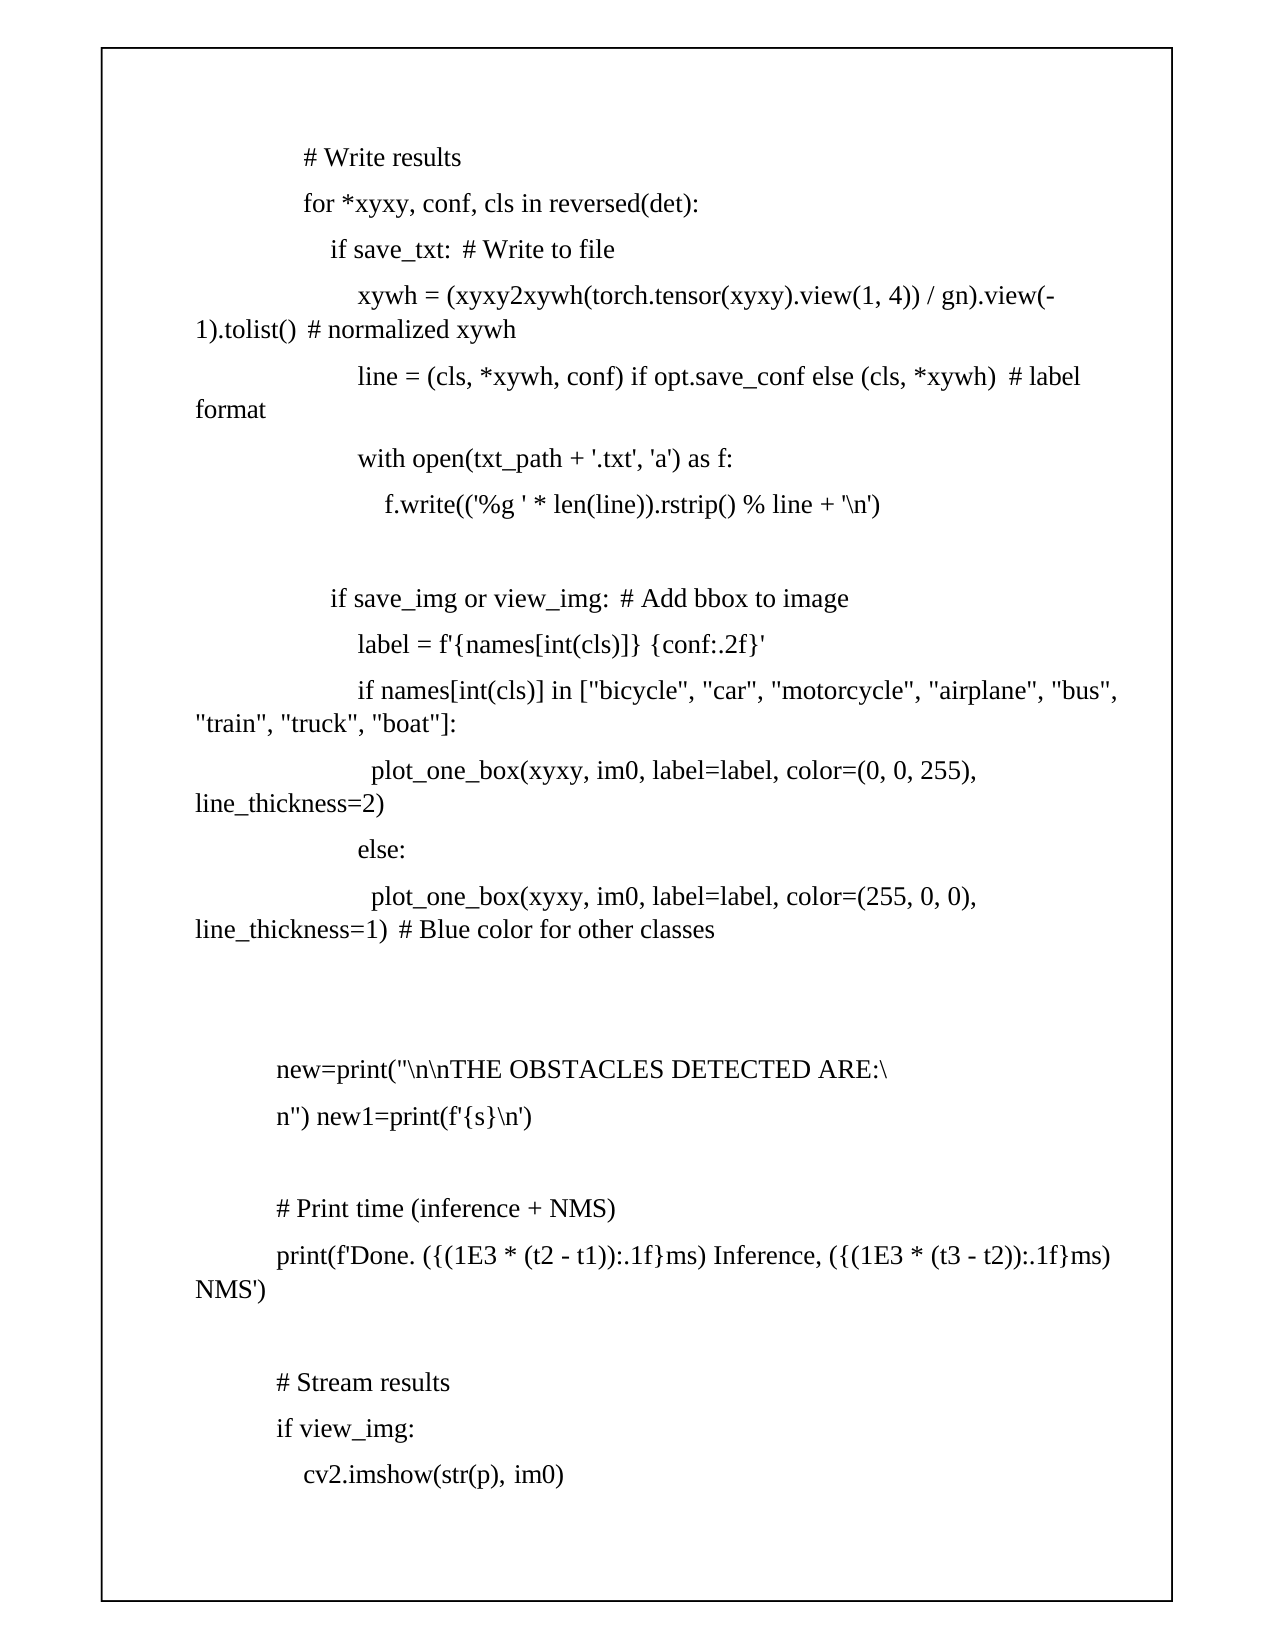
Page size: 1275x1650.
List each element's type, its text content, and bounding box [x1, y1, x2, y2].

text line = (cls, *xywh, conf) if opt.save_conf else (cls, *xywh) # label [357, 359, 1162, 391]
text f.write(('%g ' * len(line)).rstrip() % line + '\n') [384, 488, 1162, 520]
text # Print time (inference + NMS) [276, 1192, 1162, 1224]
text plot_one_box(xyxy, im0, label=label, color=(0, 0, 255), line_thickness=2) [195, 754, 1119, 818]
text else: [357, 833, 1162, 864]
text xywh = (xyxy2xywh(torch.tensor(xyxy).view(1, 4)) / gn).view(- 1).tolist() # normalized xywh [195, 279, 1119, 344]
text if save_img or view_img: # Add bbox to image label = f'{names[int(cls)]} {conf:.2f}' [330, 582, 872, 659]
text format [195, 393, 267, 424]
text if names[int(cls)] in ["bicycle", "car", "motorcycle", "airplane", "bus", "train", "truck", "boat"]: [195, 674, 1162, 739]
text # Write results [303, 141, 1162, 172]
text new=print("\n\nTHE OBSTACLES DETECTED ARE:\n") new1=print(f'{s}\n') [276, 1053, 917, 1131]
text cv2.imshow(str(p), im0) [303, 1458, 1162, 1489]
text for *xyxy, conf, cls in reversed(det): if save_txt: # Write to file [303, 187, 699, 264]
text # Stream results if view_img: [276, 1366, 459, 1443]
text print(f'Done. ({(1E3 * (t2 - t1)):.1f}ms) Inference, ({(1E3 * (t3 - t2)):.1f}ms) [276, 1239, 1162, 1270]
text with open(txt_path + '.txt', 'a') as f: [357, 442, 1162, 473]
text plot_one_box(xyxy, im0, label=label, color=(255, 0, 0), line_thickness=1) # Blue color for other classes [195, 880, 1119, 944]
subtitle NMS') [195, 1273, 267, 1304]
